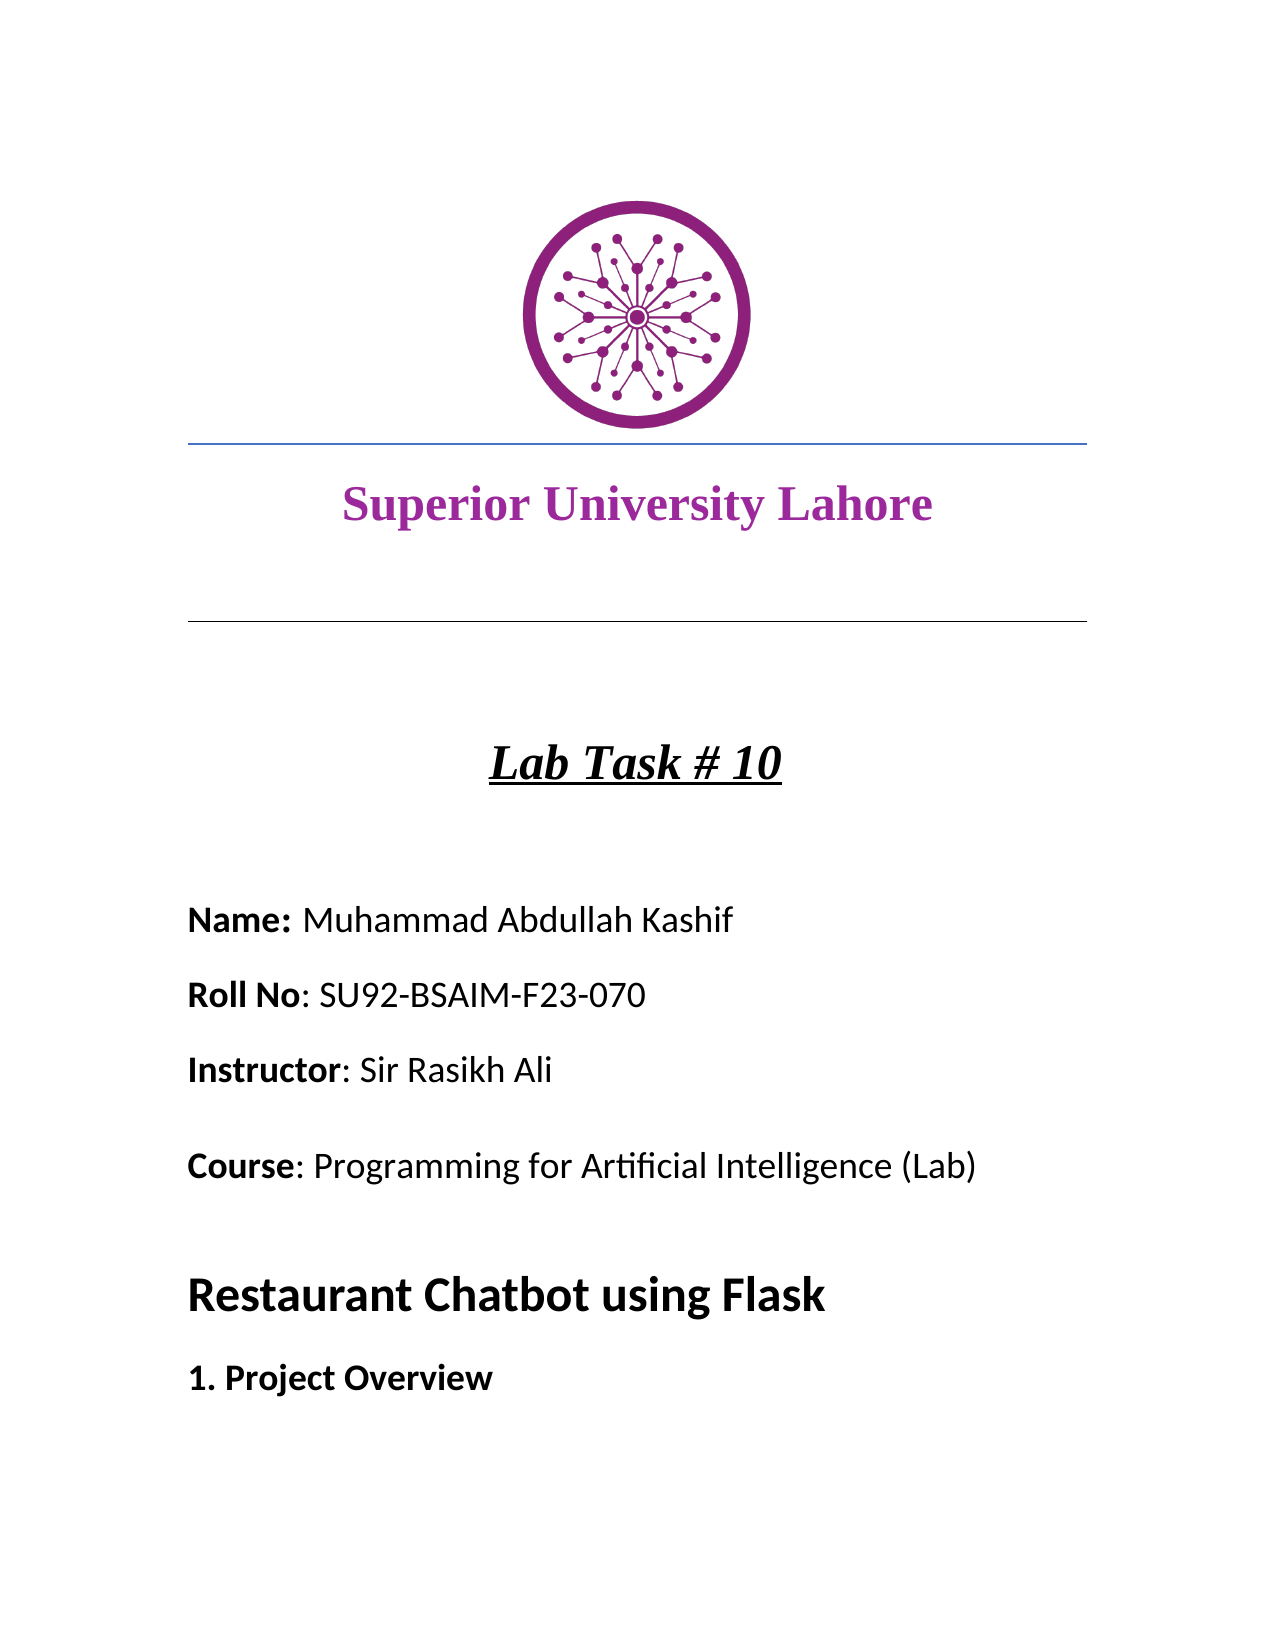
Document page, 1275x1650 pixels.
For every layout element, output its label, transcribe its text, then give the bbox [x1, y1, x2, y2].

text Roll No: SU92-BSAIM-F23-070 [187, 971, 1087, 1017]
text Name: Muhammad Abdullah Kashif [187, 896, 1087, 942]
text Lab Task # 10 [187, 732, 1087, 790]
text Instructor: Sir Rasikh Ali [187, 1046, 1087, 1092]
text 1. Project Overview [187, 1353, 1087, 1399]
text Superior University Lahore [187, 474, 1087, 531]
subtitle Course: Programming for Artificial Intelligence (Lab) [187, 1142, 1087, 1229]
text Restaurant Chatbot using Flask [187, 1263, 1087, 1324]
picture [518, 196, 755, 433]
